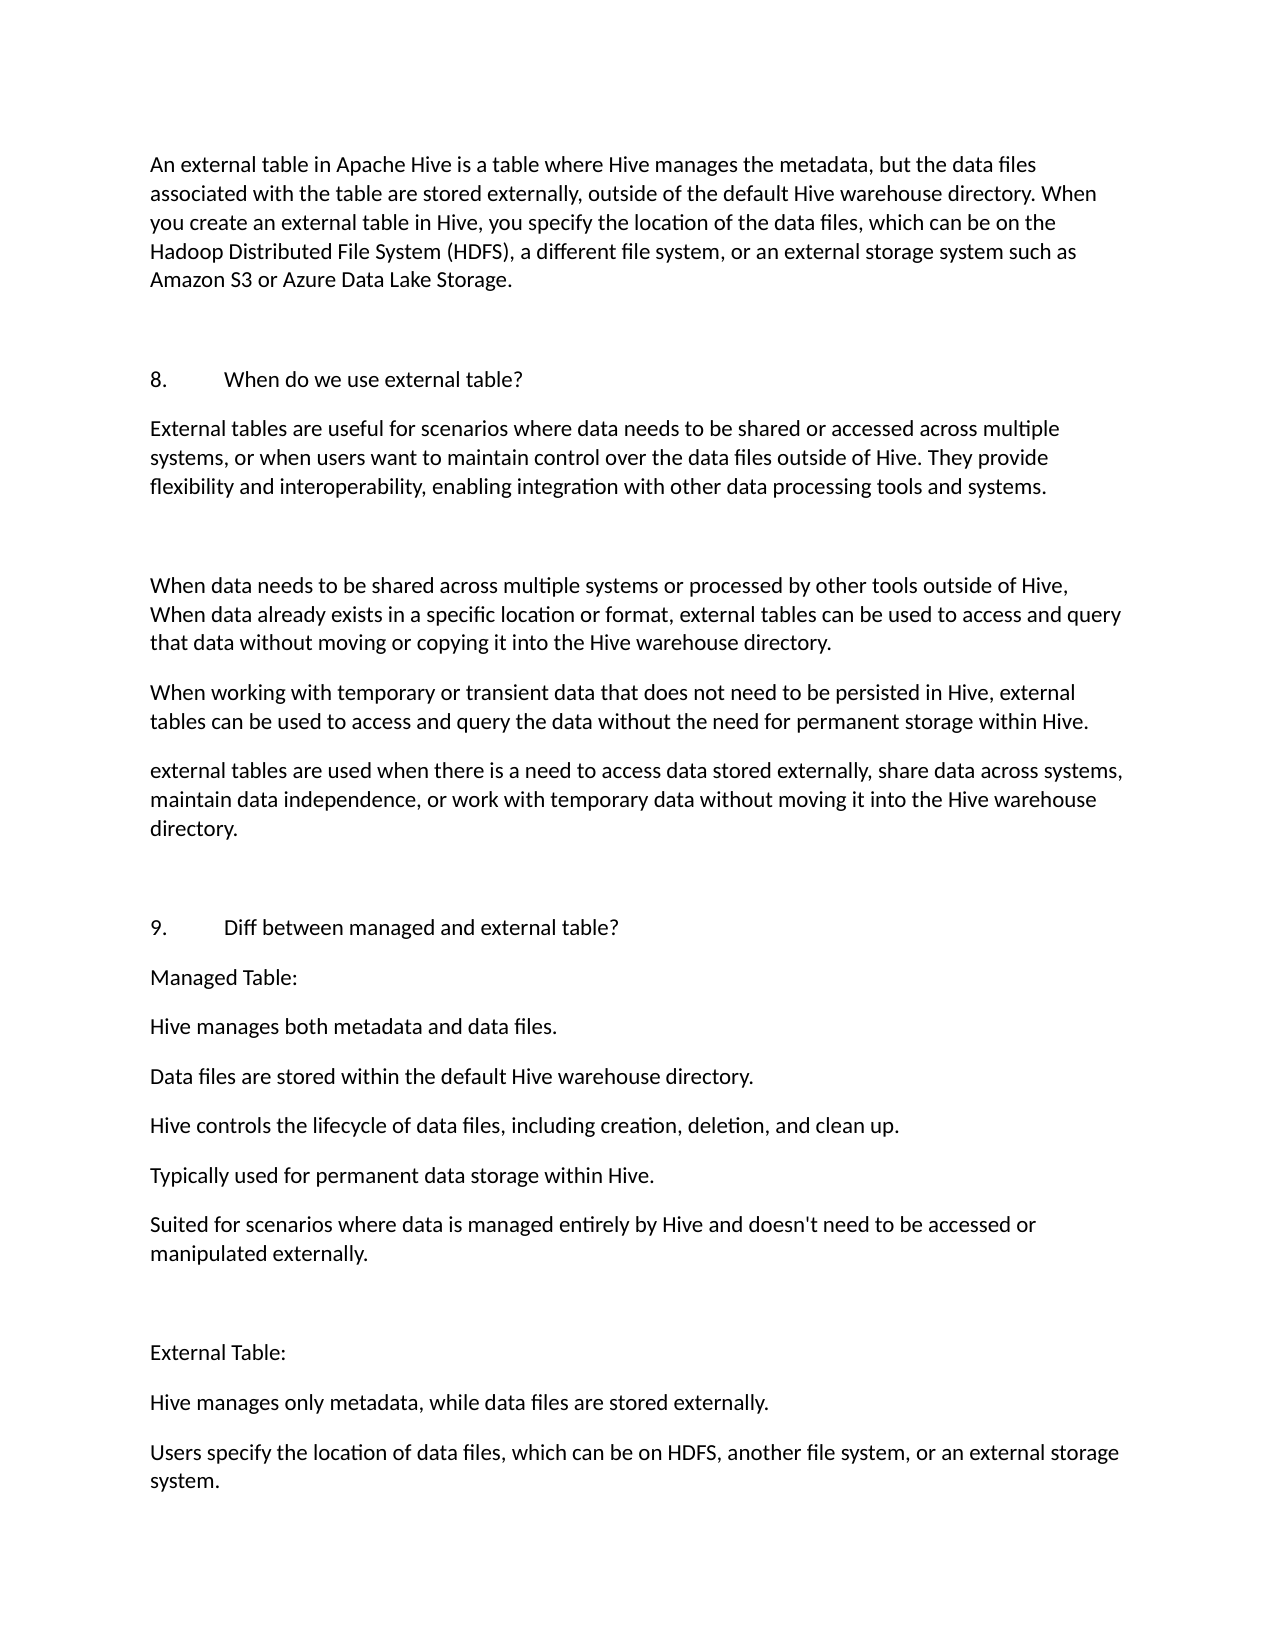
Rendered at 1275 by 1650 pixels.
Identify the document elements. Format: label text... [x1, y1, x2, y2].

text Managed Table: [150, 962, 1125, 991]
text External Table: [150, 1338, 1125, 1367]
text When working with temporary or transient data that does not need to be persisted in Hive, external tables can be used to access and query the data without the need for permanent storage within Hive. [150, 677, 1125, 735]
text Typically used for permanent data storage within Hive. [150, 1160, 1125, 1189]
text Hive manages both metadata and data files. [150, 1012, 1125, 1040]
text Users specify the location of data files, which can be on HDFS, another file system, or an external storage system. [150, 1437, 1125, 1494]
text When data needs to be shared across multiple systems or processed by other tools outside of Hive, When data already exists in a specific location or format, external tables can be used to access and query that data without moving or copying it into the Hive warehouse directory. [150, 570, 1125, 657]
text External tables are useful for scenarios where data needs to be shared or accessed across multiple systems, or when users want to maintain control over the data files outside of Hive. They provide flexibility and interoperability, enabling integration with other data processing tools and systems. [150, 414, 1125, 500]
text Data files are stored within the default Hive warehouse directory. [150, 1061, 1125, 1090]
text Hive manages only metadata, while data files are stored externally. [150, 1387, 1125, 1416]
text Hive controls the lifecycle of data files, including creation, deletion, and clean up. [150, 1111, 1125, 1139]
text 8. When do we use external table? [150, 364, 1125, 393]
text Suited for scenarios where data is managed entirely by Hive and doesn't need to be accessed or manipulated externally. [150, 1210, 1125, 1267]
text An external table in Apache Hive is a table where Hive manages the metadata, but the data files associated with the table are stored externally, outside of the default Hive warehouse directory. When you create an external table in Hive, you specify the location of the data files, which can be on the Hadoop Distributed File System (HDFS), a different file system, or an external storage system such as Amazon S3 or Azure Data Lake Storage. [150, 150, 1125, 294]
text 9. Diff between managed and external table? [150, 912, 1125, 941]
text external tables are used when there is a need to access data stored externally, share data across systems, maintain data independence, or work with temporary data without moving it into the Hive warehouse directory. [150, 756, 1125, 842]
